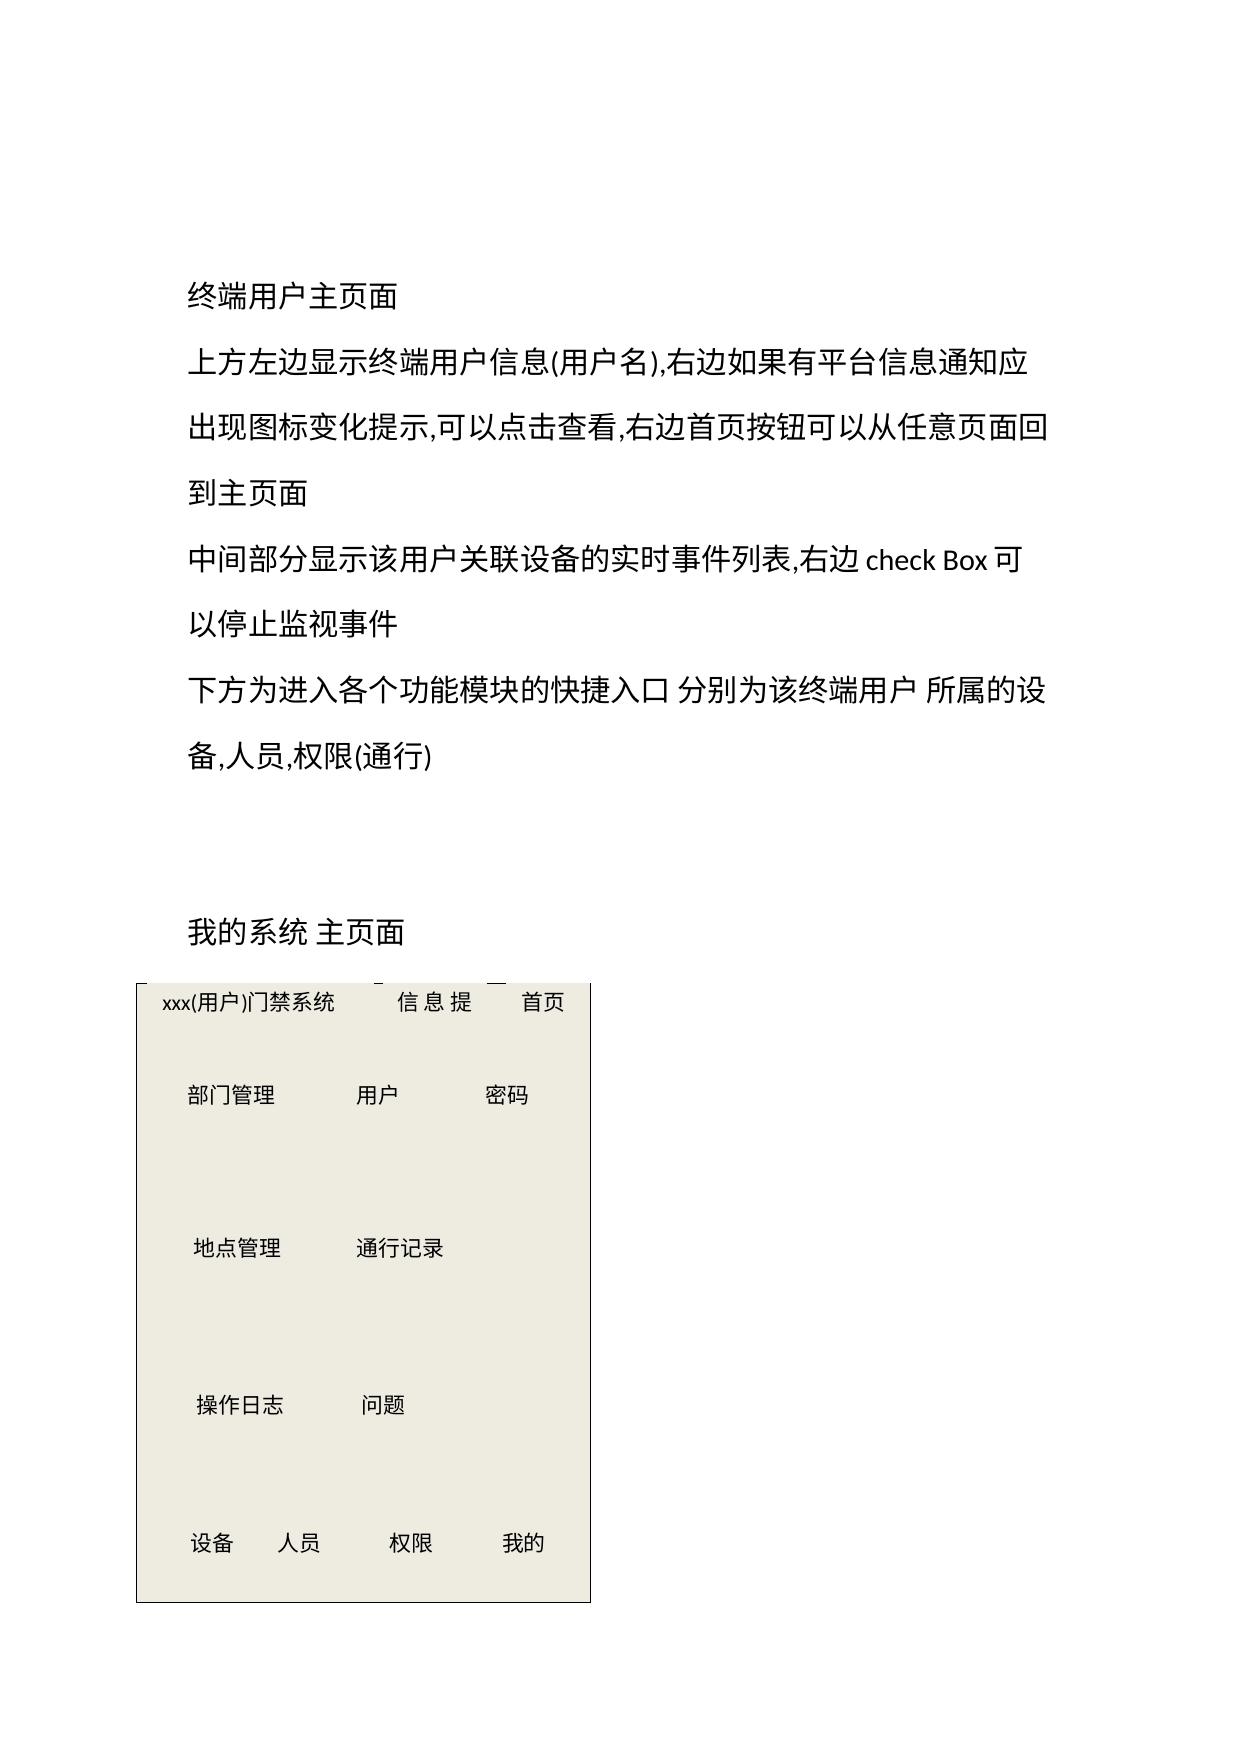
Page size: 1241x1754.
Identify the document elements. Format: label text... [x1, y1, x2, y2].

text 我的系统 主页面 [187, 908, 1053, 952]
text 上方左边显示终端用户信息(用户名),右边如果有平台信息通知应出现图标变化提示,可以点击查看,右边首页按钮可以从任意页面回到主页面 [187, 338, 1053, 513]
text 中间部分显示该用户关联设备的实时事件列表,右边check Box可以停止监视事件 [187, 535, 1053, 644]
text 下方为进入各个功能模块的快捷入口 分别为该终端用户 所属的设备,人员,权限(通行) [187, 666, 1053, 776]
text 终端用户主页面 [187, 273, 1053, 316]
